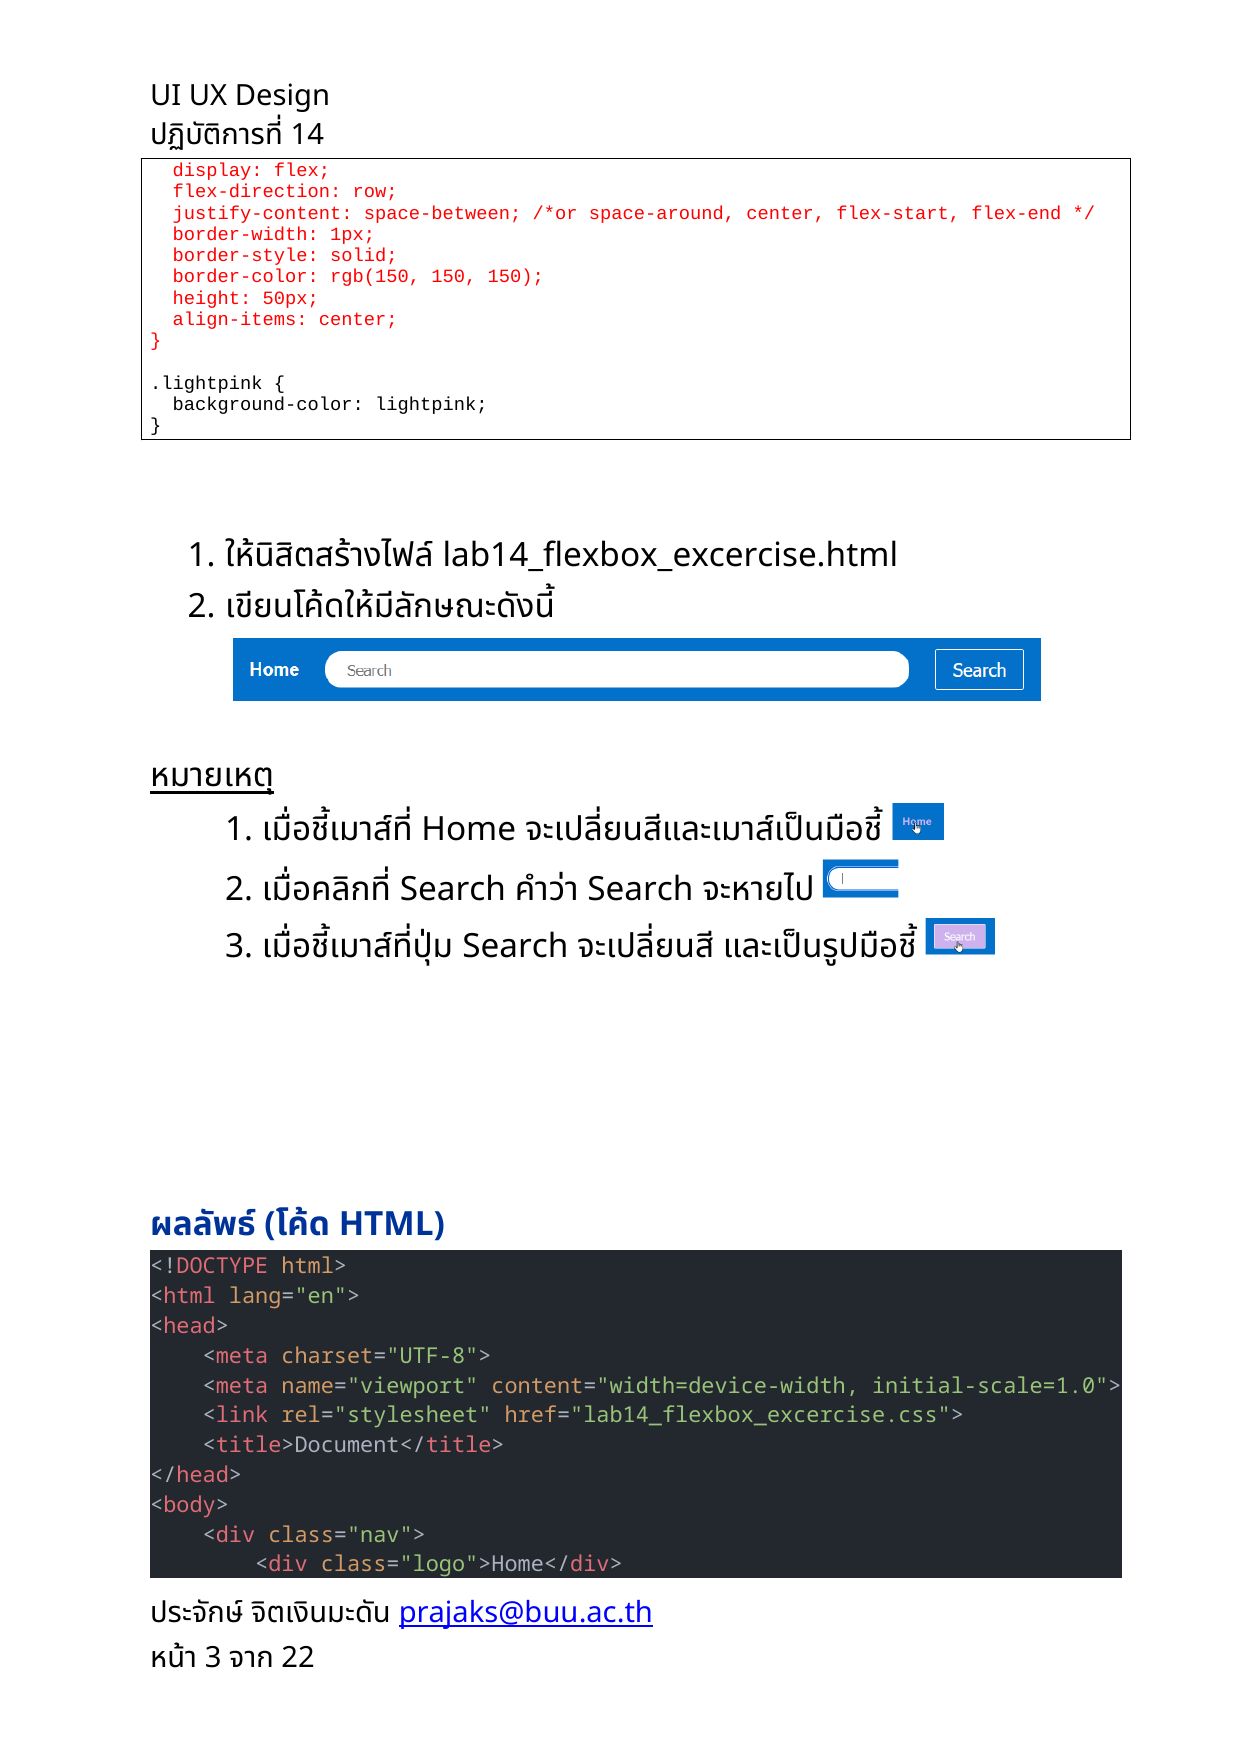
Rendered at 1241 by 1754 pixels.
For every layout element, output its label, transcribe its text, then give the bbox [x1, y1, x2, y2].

list ให้นิสิตสร้างไฟล์ lab14_flexbox_excercise.html [187, 531, 1122, 582]
picture [225, 632, 1047, 706]
text } [142, 413, 1130, 439]
text 2. เมื่อคลิกที่ Search คำว่า Search จะหายไป [150, 856, 1122, 915]
text <div class="logo">Home</div> [150, 1548, 1122, 1578]
text .lightpink { [150, 373, 1122, 395]
text border-color: rgb(150, 150, 150); [150, 267, 1122, 288]
text </head> [150, 1459, 1122, 1489]
text border-style: solid; [150, 246, 1122, 267]
text <title>Document</title> [150, 1429, 1122, 1459]
picture [891, 801, 944, 841]
text background-color: lightpink; [150, 395, 1122, 413]
picture [822, 855, 899, 900]
text <head> [150, 1310, 1122, 1340]
text border-width: 1px; [150, 225, 1122, 246]
text ผลลัพธ์ (โค้ด HTML) [150, 1200, 1122, 1250]
list เขียนโค้ดให้มีลักษณะดังนี้ [187, 582, 1122, 632]
text <html lang="en"> [150, 1280, 1122, 1310]
text justify-content: space-between; /*or space-around, center, flex-start, flex-end */ [150, 203, 1122, 225]
text <meta name="viewport" content="width=device-width, initial-scale=1.0"> [150, 1369, 1122, 1399]
text 1. เมื่อชี้เมาส์ที่ Home จะเปลี่ยนสีและเมาส์เป็นมือชี้ [150, 802, 1122, 856]
text หมายเหตุ [150, 751, 1122, 802]
picture [925, 915, 997, 958]
text 3. เมื่อชี้เมาส์ที่ปุ่ม Search จะเปลี่ยนสี และเป็นรูปมือชี้ [150, 915, 1122, 973]
text display: flex; [142, 159, 1130, 182]
text } [150, 331, 1122, 352]
text <div class="nav"> [150, 1518, 1122, 1548]
text <meta charset="UTF-8"> [150, 1340, 1122, 1369]
text <!DOCTYPE html> [150, 1250, 1122, 1280]
text <link rel="stylesheet" href="lab14_flexbox_excercise.css"> [150, 1399, 1122, 1429]
text height: 50px; [150, 288, 1122, 310]
text align-items: center; [150, 310, 1122, 331]
text <body> [150, 1489, 1122, 1518]
text flex-direction: row; [150, 182, 1122, 203]
